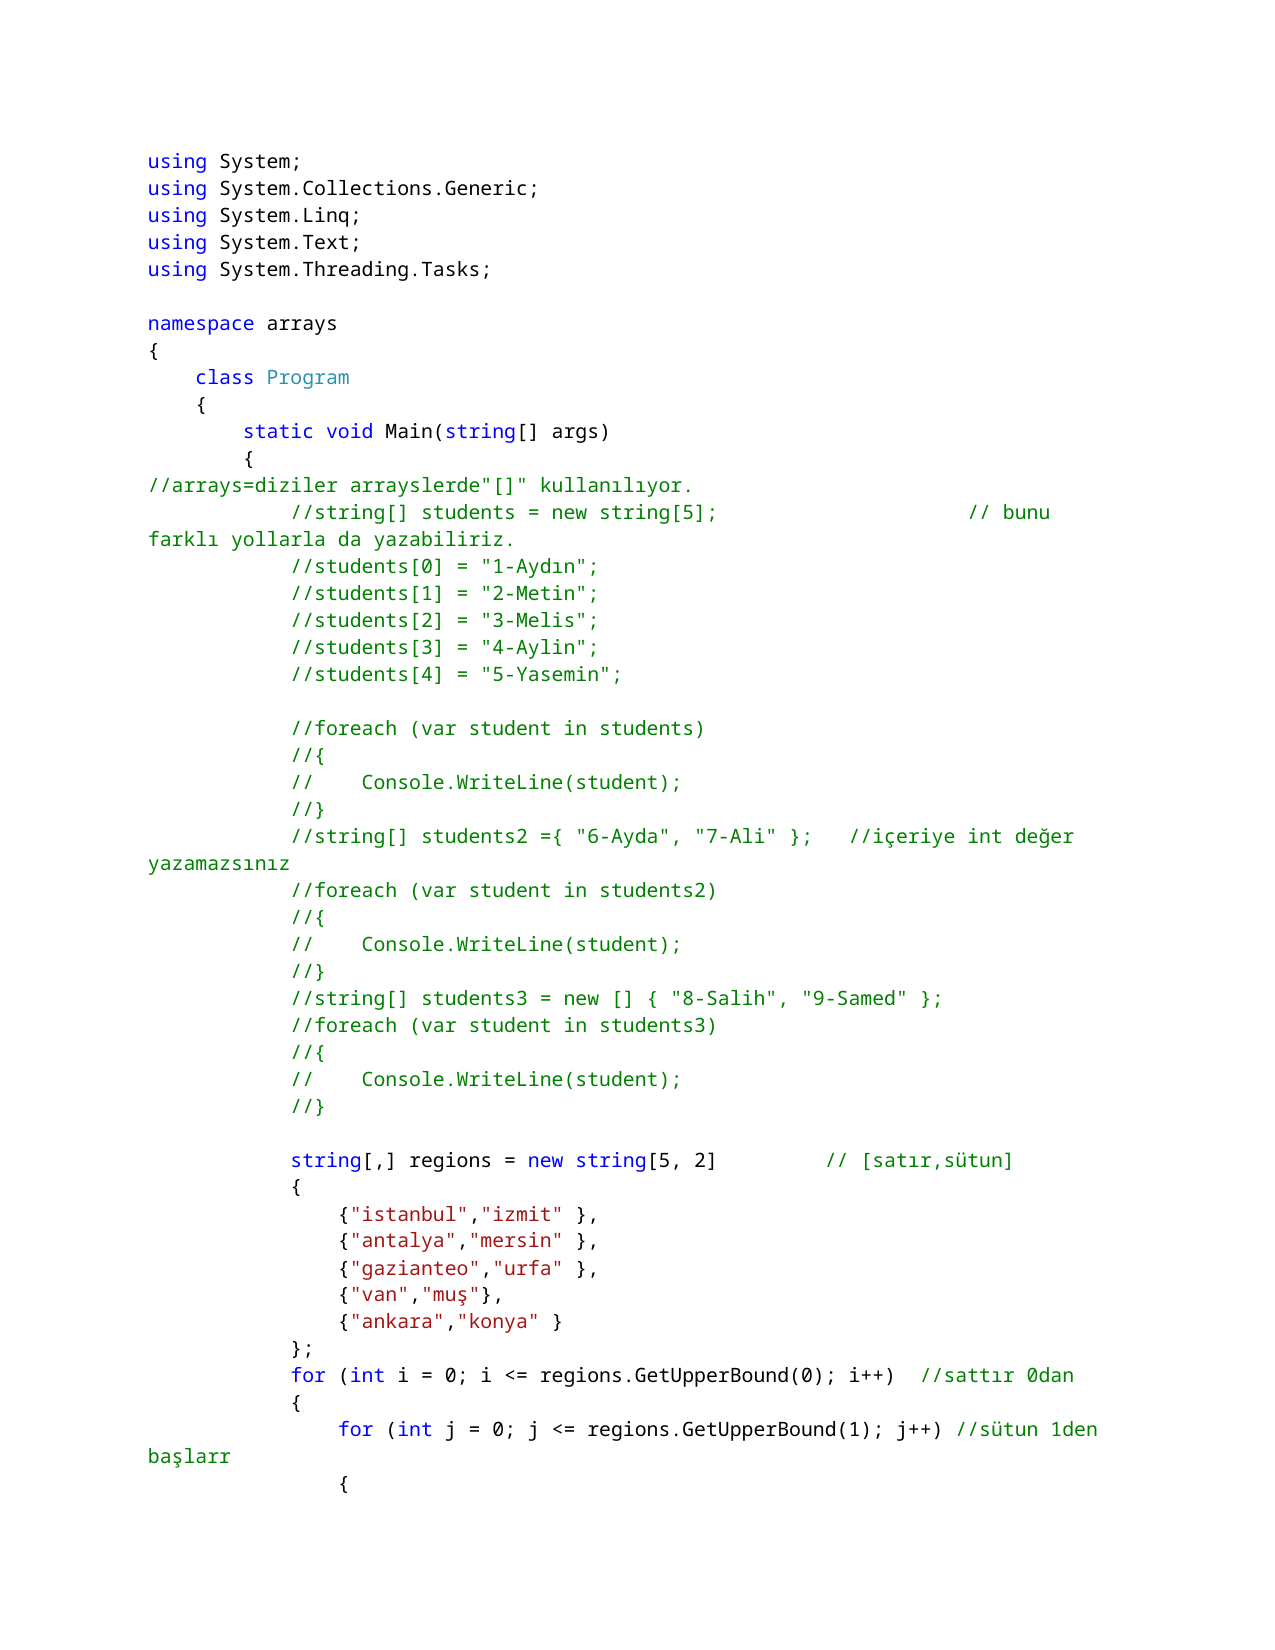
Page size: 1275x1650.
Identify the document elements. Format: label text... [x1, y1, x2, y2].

text //} [148, 1092, 1127, 1119]
text //string[] students3 = new [] { "8-Salih", "9-Samed" }; [148, 984, 1127, 1011]
text //students[4] = "5-Yasemin"; [148, 660, 1127, 687]
text //students[0] = "1-Aydın"; [148, 552, 1127, 579]
text //foreach (var student in students2) [148, 876, 1127, 903]
text using System.Collections.Generic; [148, 174, 1127, 202]
text //students[1] = "2-Metin"; [148, 579, 1127, 606]
text //{ [148, 903, 1127, 930]
text //string[] students = new string[5]; // bunu farklı yollarla da yazabiliriz. [148, 498, 1127, 552]
text //{ [148, 741, 1127, 768]
text for (int i = 0; i <= regions.GetUpperBound(0); i++) //sattır 0dan [148, 1362, 1127, 1389]
text //students[2] = "3-Melis"; [148, 606, 1127, 633]
text for (int j = 0; j <= regions.GetUpperBound(1); j++) //sütun 1den başlarr [148, 1416, 1127, 1469]
text {"antalya","mersin" }, [148, 1227, 1127, 1254]
text { [148, 1173, 1127, 1200]
text {"istanbul","izmit" }, [148, 1200, 1127, 1227]
text { [148, 390, 1127, 417]
text {"van","muş"}, [148, 1281, 1127, 1308]
text //students[3] = "4-Aylin"; [148, 633, 1127, 660]
text string[,] regions = new string[5, 2] // [satır,sütun] [148, 1146, 1127, 1173]
text { //arrays=diziler arrayslerde"[]" kullanılıyor. [148, 444, 1127, 498]
text { [148, 1469, 1127, 1497]
text using System.Text; [148, 228, 1127, 256]
text using System; [148, 148, 1127, 174]
text using System.Threading.Tasks; [148, 256, 1127, 282]
text //foreach (var student in students3) [148, 1011, 1127, 1038]
text {"gazianteo","urfa" }, [148, 1254, 1127, 1281]
text using System.Linq; [148, 202, 1127, 228]
text static void Main(string[] args) [148, 417, 1127, 444]
text //} [148, 957, 1127, 984]
text // Console.WriteLine(student); [148, 930, 1127, 957]
text // Console.WriteLine(student); [148, 1065, 1127, 1092]
text //string[] students2 ={ "6-Ayda", "7-Ali" }; //içeriye int değer yazamazsınız [148, 822, 1127, 876]
text //foreach (var student in students) [148, 714, 1127, 741]
text //} [148, 795, 1127, 822]
text class Program [148, 363, 1127, 390]
text //{ [148, 1038, 1127, 1065]
text { [148, 1389, 1127, 1416]
text { [148, 336, 1127, 363]
text }; [148, 1335, 1127, 1362]
text // Console.WriteLine(student); [148, 768, 1127, 795]
text {"ankara","konya" } [148, 1308, 1127, 1335]
text namespace arrays [148, 309, 1127, 336]
